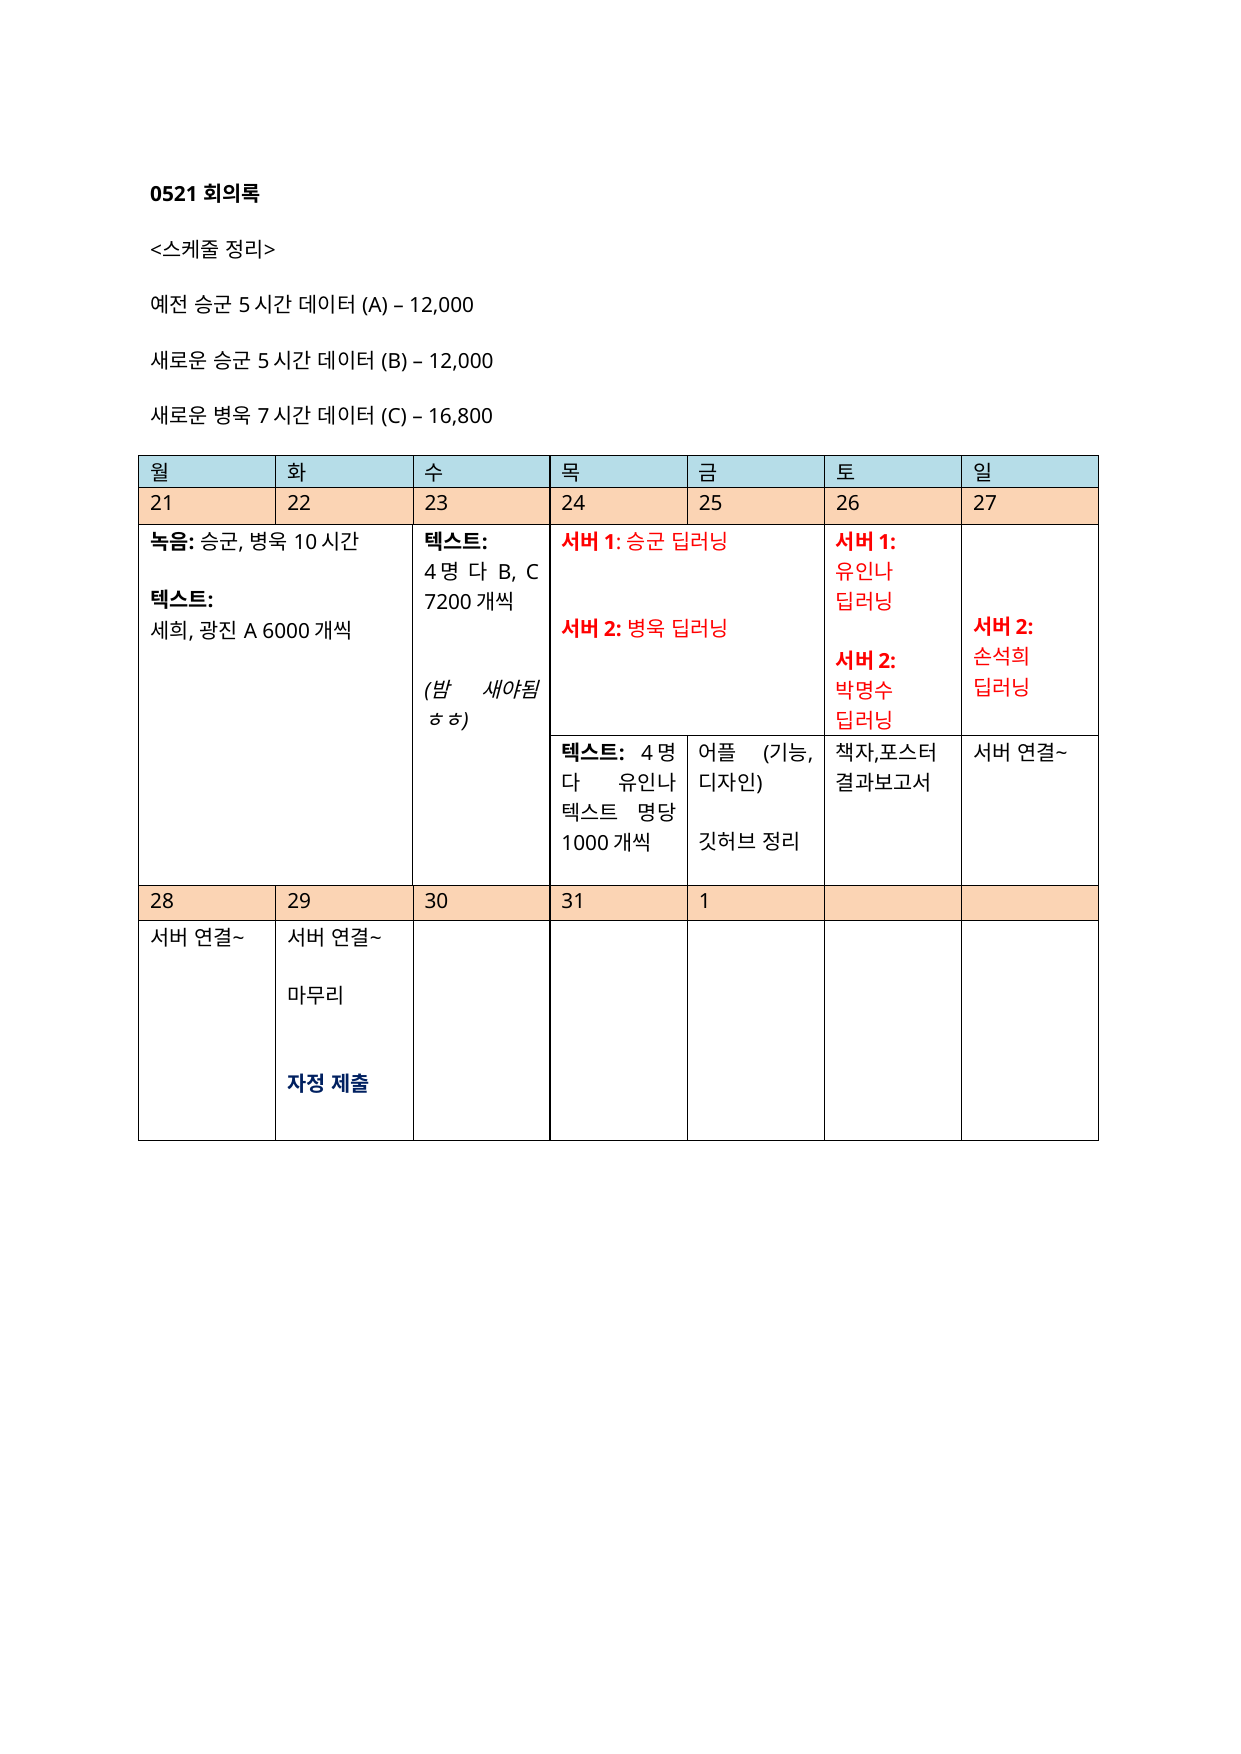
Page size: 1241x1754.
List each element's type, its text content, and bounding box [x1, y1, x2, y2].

table_cell 서버1: 승군 딥러닝 서버2: 병욱 딥러닝 [551, 525, 824, 735]
table_cell 서버2: 손석희 딥러닝 [962, 525, 1098, 735]
text 새로운 승군 5시간 데이터 (B) – 12,000 [150, 344, 1090, 374]
table_cell 29 [276, 886, 413, 920]
table_header 월 [139, 456, 275, 487]
table_cell [825, 921, 961, 1140]
table_header 토 [825, 456, 961, 487]
table_cell 책자,포스터 결과보고서 [825, 736, 961, 885]
table_cell 텍스트: 4명 다 B, C 7200개씩 (밤 새야됨 ㅎㅎ) [413, 525, 549, 885]
table_cell 어플 (기능,디자인) 깃허브 정리 [688, 736, 824, 885]
table_header 화 [276, 456, 413, 487]
table_header 금 [688, 456, 824, 487]
table_cell 22 [276, 488, 413, 524]
table_cell 텍스트: 4명 다 유인나 텍스트 명당 1000개씩 [551, 736, 687, 885]
table_cell [825, 886, 961, 920]
table_cell 서버 연결~ [139, 921, 275, 1140]
table_cell 23 [414, 488, 549, 524]
table_cell 30 [414, 886, 549, 920]
text 새로운 병욱 7시간 데이터 (C) – 16,800 [150, 400, 1090, 430]
table_cell 21 [139, 488, 275, 524]
text 예전 승군 5시간 데이터 (A) – 12,000 [150, 288, 1090, 319]
table_cell 1 [688, 886, 824, 920]
table_header 목 [551, 456, 687, 487]
table_cell 녹음: 승군, 병욱 10시간 텍스트: 세희, 광진 A 6000개씩 [139, 525, 412, 885]
table_cell 26 [825, 488, 961, 524]
table_cell 서버 연결~ 마무리 자정 제출 [276, 921, 413, 1140]
text <스케줄 정리> [150, 233, 1090, 263]
table_cell 24 [551, 488, 687, 524]
table_cell 서버1: 유인나 딥러닝 서버2: 박명수 딥러닝 [825, 525, 961, 735]
table_cell [414, 921, 549, 1140]
table_cell [688, 921, 824, 1140]
table_cell 31 [551, 886, 687, 920]
table_cell 28 [139, 886, 275, 920]
table_cell 27 [962, 488, 1098, 524]
table_cell 서버 연결~ [962, 736, 1098, 885]
table_header 일 [962, 456, 1098, 487]
table_cell [551, 921, 687, 1140]
table_header 수 [414, 456, 549, 487]
table_cell 25 [688, 488, 824, 524]
table_cell [962, 921, 1098, 1140]
text 0521 회의록 [150, 177, 1090, 207]
table_cell [962, 886, 1098, 920]
